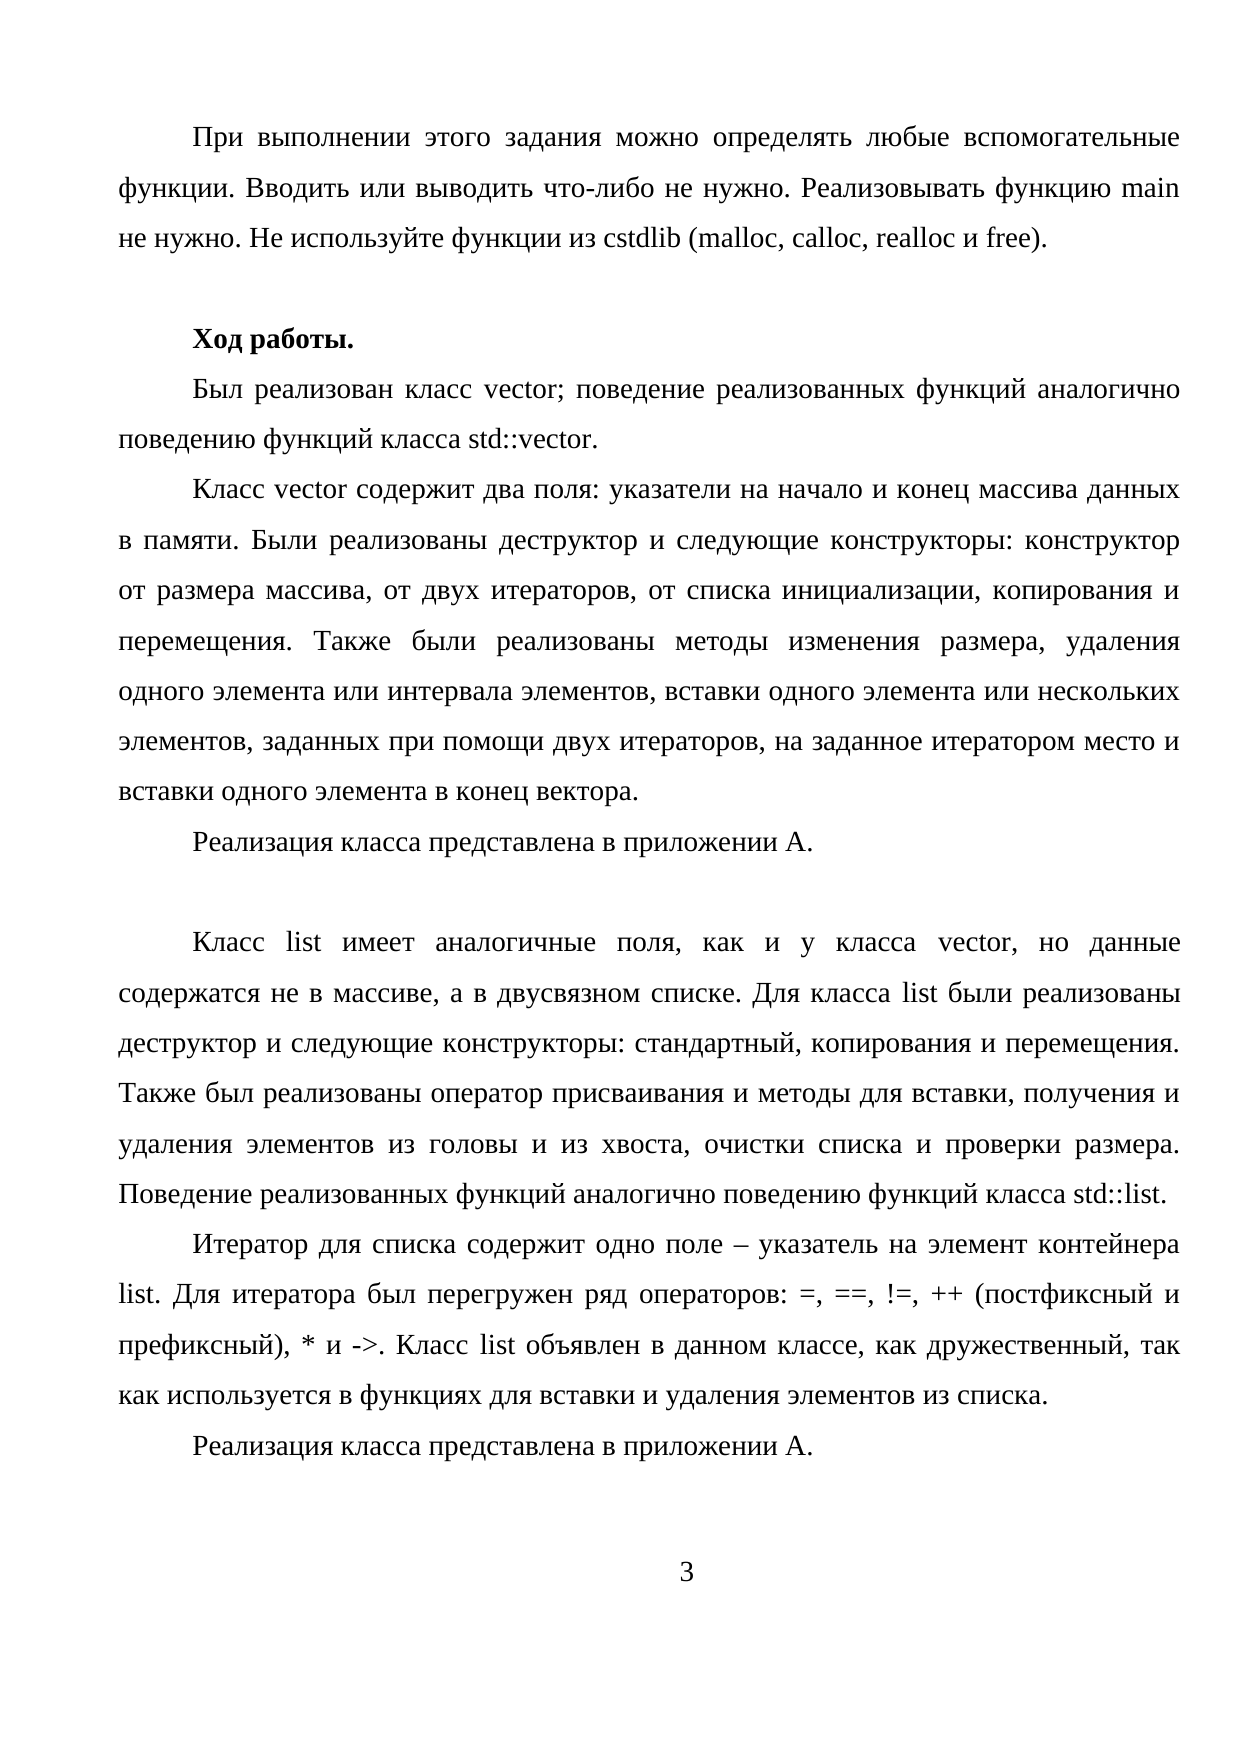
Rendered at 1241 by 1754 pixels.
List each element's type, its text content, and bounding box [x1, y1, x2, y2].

text Реализация класса представлена в приложении А. [118, 824, 1181, 857]
text Был реализован класс vector; поведение реализованных функций аналогично поведению функций класса std::vector. [118, 371, 1181, 455]
text Ход работы. [118, 321, 1181, 354]
text Реализация класса представлена в приложении А. [118, 1428, 1181, 1461]
text Класс list имеет аналогичные поля, как и у класса vector, но данные содержатся не в массиве, а в двусвязном списке. Для класса list были реализованы деструктор и следующие конструкторы: стандартный, копирования и перемещения. Также был реализованы оператор присваивания и методы для вставки, получения и удаления элементов из головы и из хвоста, очистки списка и проверки размера. Поведение реализованных функций аналогично поведению функций класса std::list. [118, 924, 1181, 1209]
text Итератор для списка содержит одно поле – указатель на элемент контейнера list. Для итератора был перегружен ряд операторов: =, ==, !=, ++ (постфиксный и префиксный), * и ->. Класс list объявлен в данном классе, как дружественный, так как используется в функциях для вставки и удаления элементов из списка. [118, 1226, 1181, 1411]
text Класс vector содержит два поля: указатели на начало и конец массива данных в памяти. Были реализованы деструктор и следующие конструкторы: конструктор от размера массива, от двух итераторов, от списка инициализации, копирования и перемещения. Также были реализованы методы изменения размера, удаления одного элемента или интервала элементов, вставки одного элемента или нескольких элементов, заданных при помощи двух итераторов, на заданное итератором место и вставки одного элемента в конец вектора. [118, 472, 1181, 807]
text При выполнении этого задания можно определять любые вспомогательные функции. Вводить или выводить что-либо не нужно. Реализовывать функцию main не нужно. Не используйте функции из cstdlib (malloc, calloc, realloc и free). [118, 119, 1181, 254]
